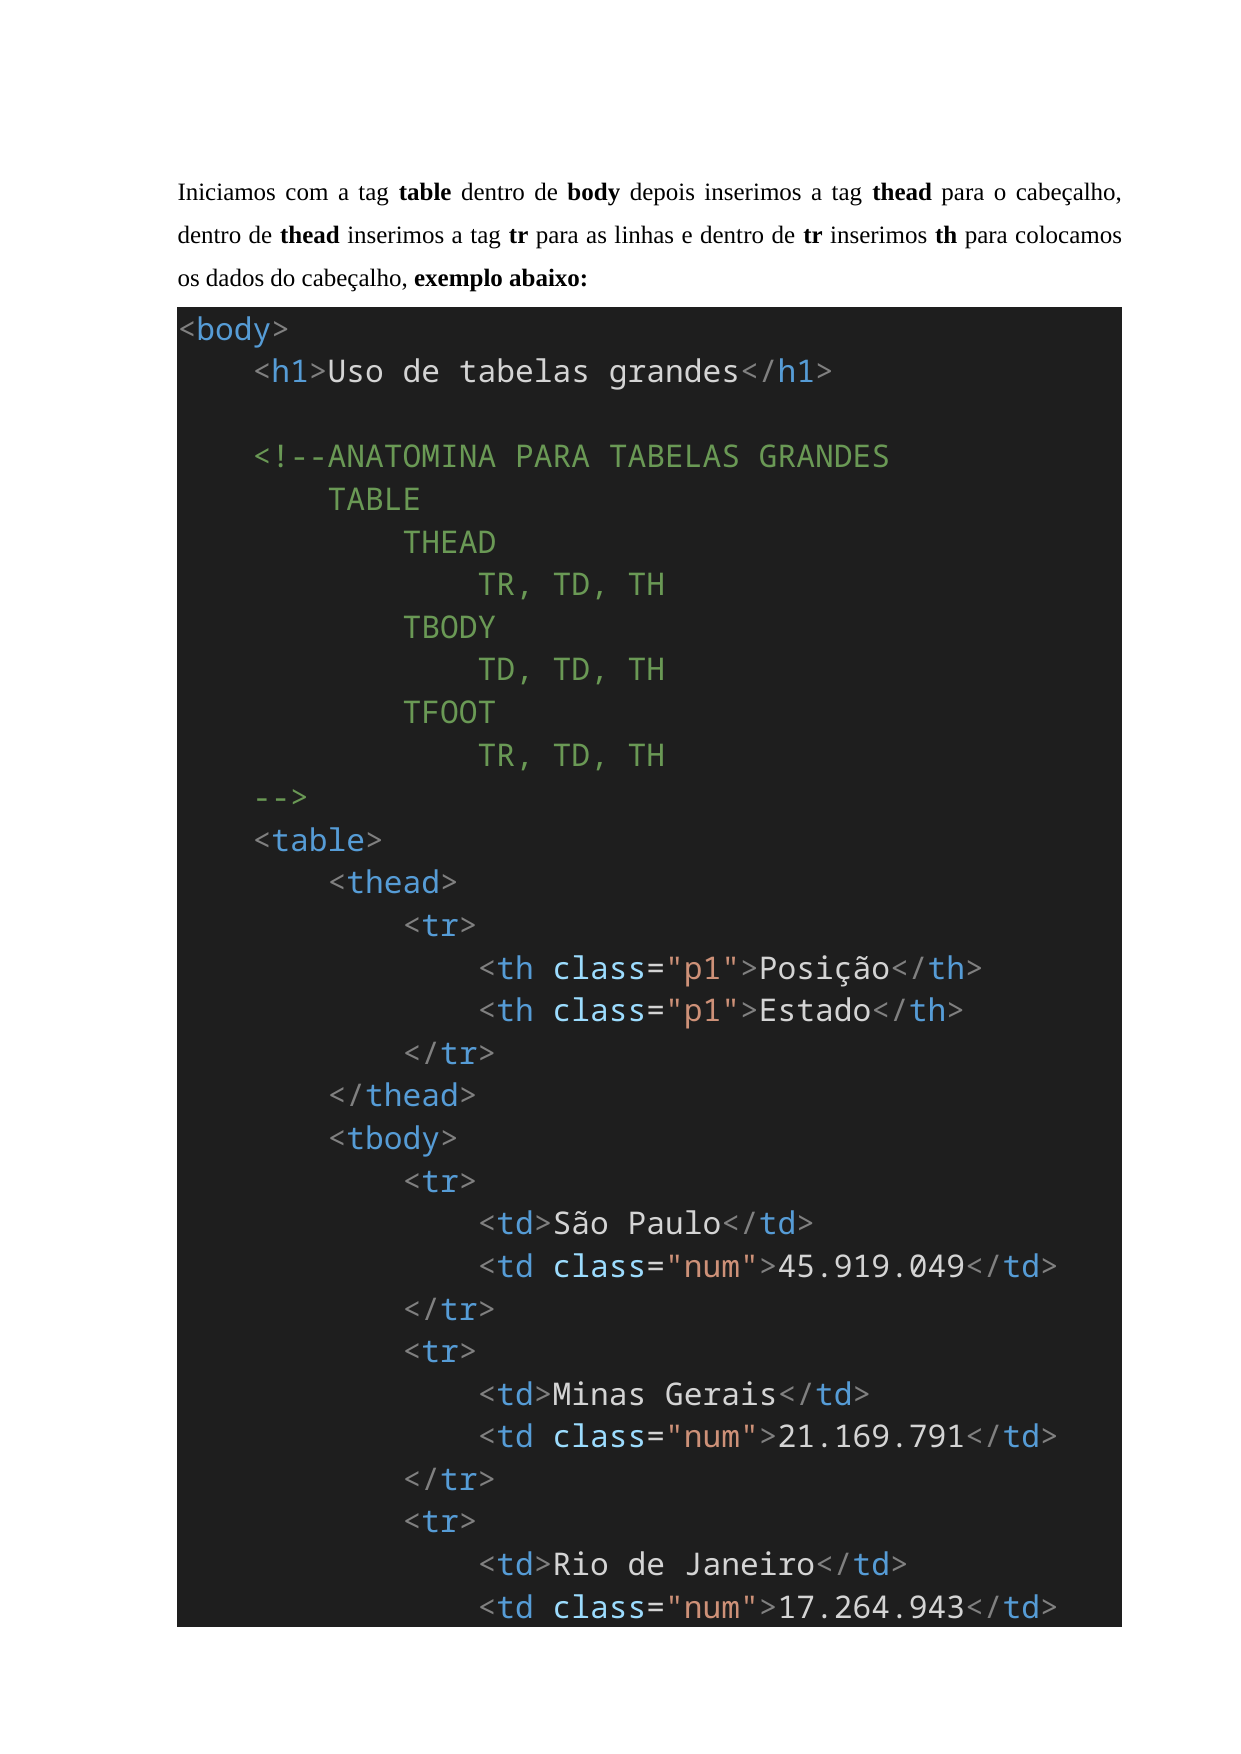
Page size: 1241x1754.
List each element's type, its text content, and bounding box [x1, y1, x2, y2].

text TFOOT [177, 690, 1122, 733]
text <tr> [177, 1329, 1122, 1372]
text <thead> [177, 860, 1122, 903]
text <td class="num">45.919.049</td> [177, 1244, 1122, 1286]
text <td>Rio de Janeiro</td> [177, 1542, 1122, 1585]
text <h1>Uso de tabelas grandes</h1> [177, 349, 1122, 392]
text TD, TD, TH [177, 647, 1122, 690]
text <td>Minas Gerais</td> [177, 1372, 1122, 1414]
text </tr> [177, 1031, 1122, 1073]
text TR, TD, TH [177, 733, 1122, 775]
text <tr> [177, 1499, 1122, 1542]
text <th class="p1">Estado</th> [177, 988, 1122, 1031]
text <td class="num">21.169.791</td> [177, 1414, 1122, 1457]
text <th class="p1">Posição</th> [177, 946, 1122, 988]
text <tbody> [177, 1116, 1122, 1159]
text <td class="num">17.264.943</td> [177, 1585, 1122, 1627]
text </thead> [177, 1073, 1122, 1116]
text TABLE [177, 477, 1122, 519]
text <tr> [177, 1159, 1122, 1201]
text <body> [177, 307, 1122, 349]
text <tr> [177, 903, 1122, 946]
text </tr> [177, 1286, 1122, 1329]
text <td>São Paulo</td> [177, 1201, 1122, 1244]
text <table> [177, 818, 1122, 860]
text THEAD [177, 519, 1122, 562]
text --> [177, 775, 1122, 818]
text TR, TD, TH [177, 562, 1122, 605]
text </tr> [177, 1457, 1122, 1499]
text Iniciamos com a tag table dentro de body depois inserimos a tag thead para o cabeçalho, dentro de thead inserimos a tag tr para as linhas e dentro de tr inserimos th para colocamos os dados do cabeçalho, exemplo abaixo: [177, 177, 1122, 292]
text <!--ANATOMINA PARA TABELAS GRANDES [177, 434, 1122, 477]
text TBODY [177, 605, 1122, 647]
